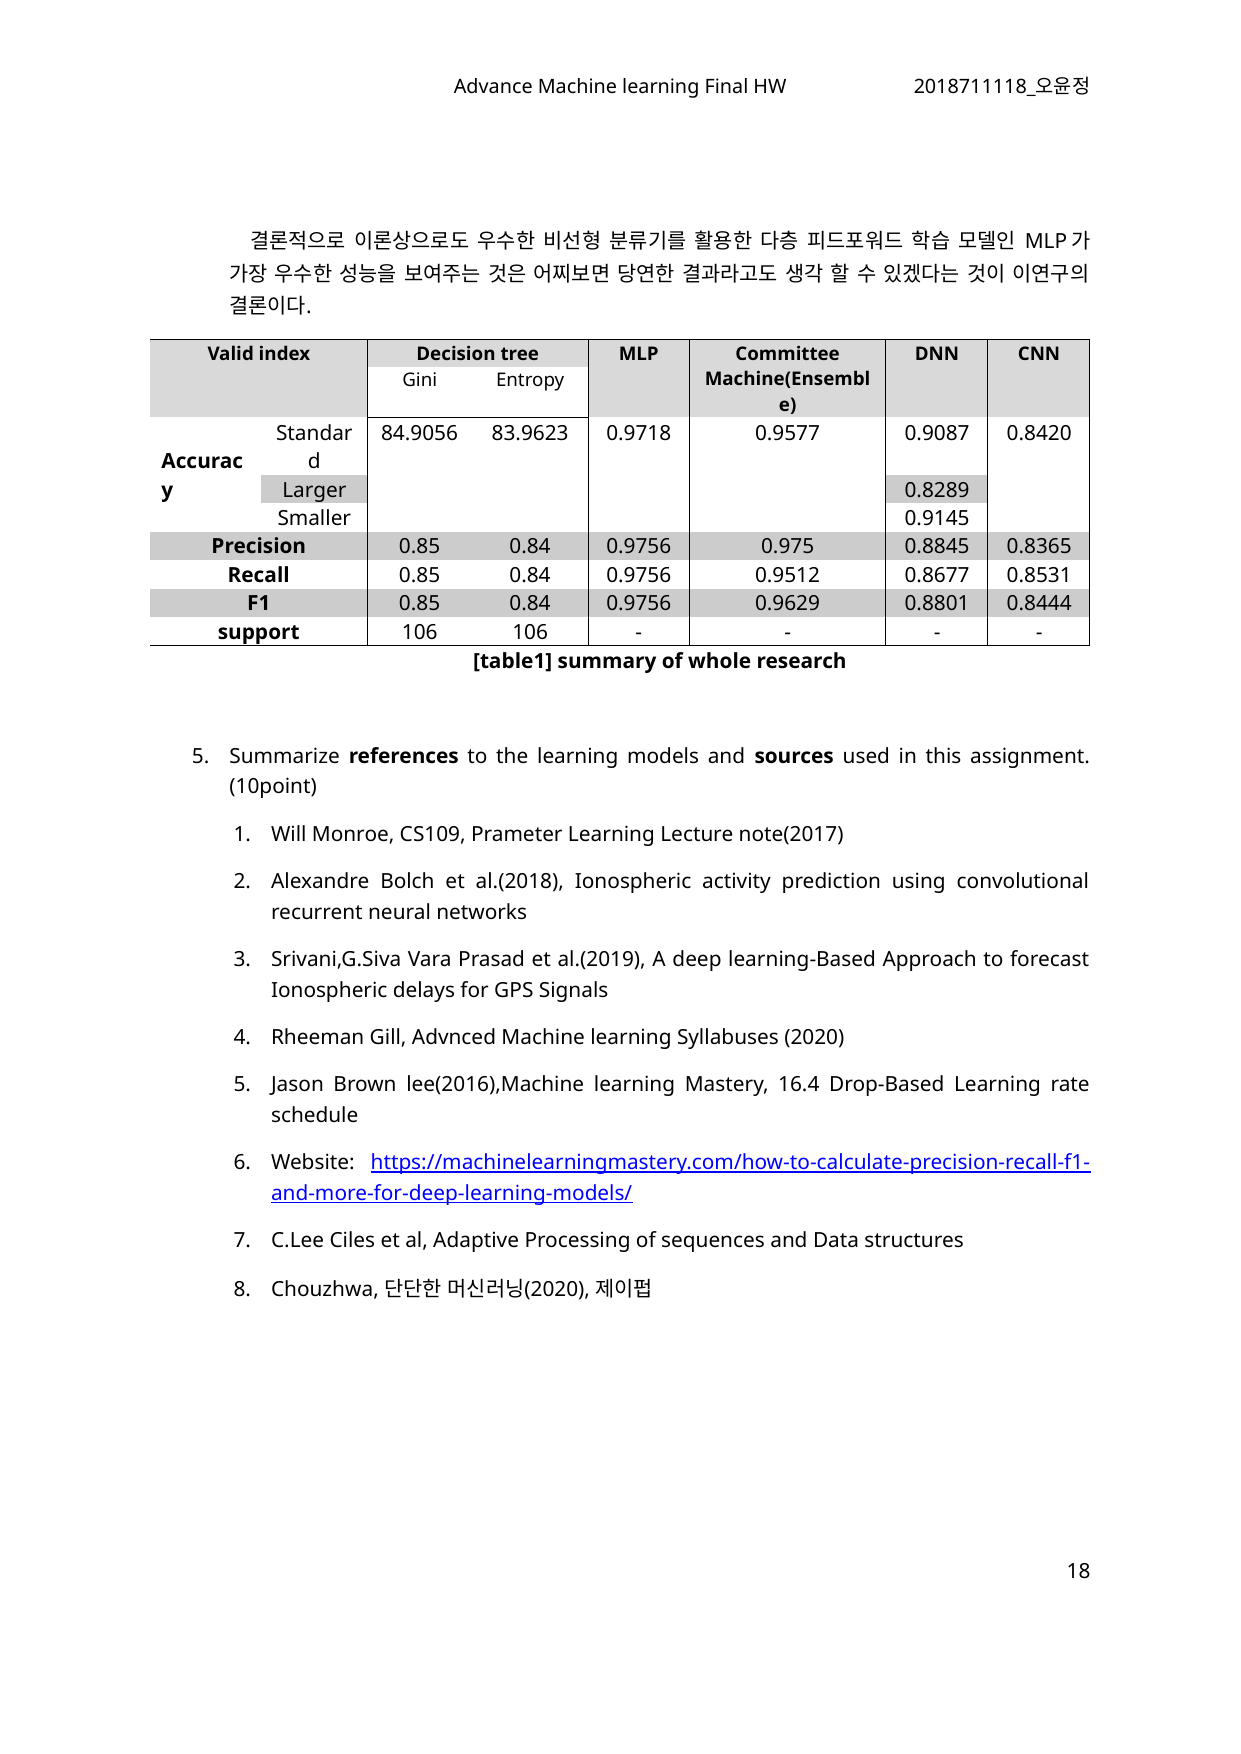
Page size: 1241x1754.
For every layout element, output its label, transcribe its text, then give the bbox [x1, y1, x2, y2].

table_cell Gini [368, 367, 472, 417]
table_cell - [690, 617, 885, 645]
table_cell 0.9577 [690, 417, 885, 532]
table_cell Entropy [472, 367, 588, 417]
table_cell - [886, 617, 987, 645]
table_cell 0.9756 [589, 532, 689, 560]
table_cell 0.8677 [886, 560, 987, 588]
table_cell F1 [150, 589, 367, 617]
table_cell 0.85 [368, 560, 472, 588]
table_cell 0.8420 [988, 417, 1089, 532]
table_cell support [150, 617, 367, 645]
table_header Valid index [150, 340, 367, 417]
list Will Monroe, CS109, Prameter Learning Lecture note(2017) [233, 819, 1090, 847]
list C.Lee Ciles et al, Adaptive Processing of sequences and Data structures [233, 1225, 1090, 1253]
list Alexandre Bolch et al.(2018), Ionospheric activity prediction using convolutional recurrent neural networks [233, 866, 1090, 925]
list Srivani,G.Siva Vara Prasad et al.(2019), A deep learning-Based Approach to forecast Ionospheric delays for GPS Signals [233, 944, 1090, 1003]
table_header CNN [988, 340, 1089, 417]
table_cell 0.8531 [988, 560, 1089, 588]
table_header Decision tree [368, 340, 588, 367]
table_cell 0.8365 [988, 532, 1089, 560]
table_cell 0.9512 [690, 560, 885, 588]
table_cell Precision [150, 532, 367, 560]
list Rheeman Gill, Advnced Machine learning Syllabuses (2020) [233, 1022, 1090, 1050]
table_cell Recall [150, 560, 367, 588]
table_cell 0.9756 [589, 560, 689, 588]
table_cell 0.9145 [886, 503, 987, 532]
table_cell 0.9756 [589, 589, 689, 617]
table_cell Standard [261, 417, 367, 475]
table_cell 0.84 [472, 589, 588, 617]
table_cell 0.8801 [886, 589, 987, 617]
table_cell Accuracy [150, 417, 261, 532]
table_cell 84.9056 [368, 418, 472, 532]
table_cell 0.8444 [988, 589, 1089, 617]
table_cell 0.8845 [886, 532, 987, 560]
table_cell 0.9087 [886, 417, 987, 475]
list [table1] summary of whole research [229, 646, 1090, 675]
table_cell - [589, 617, 689, 645]
table_cell - [988, 617, 1089, 645]
table_cell Smaller [261, 503, 367, 532]
table_cell 0.9629 [690, 589, 885, 617]
table_cell 83.9623 [472, 418, 588, 532]
table_cell 0.85 [368, 589, 472, 617]
list Summarize references to the learning models and sources used in this assignment. (10point) [192, 741, 1090, 800]
list Chouzhwa, 단단한 머신러닝(2020), 제이펍 [233, 1272, 1090, 1303]
table_cell 0.84 [472, 532, 588, 560]
table_cell 0.85 [368, 532, 472, 560]
list Website: https://machinelearningmastery.com/how-to-calculate-precision-recall-f1-and-more-for-deep-learning-models/ [233, 1147, 1090, 1206]
table_cell 0.975 [690, 532, 885, 560]
table_header Committee Machine(Ensemble) [690, 340, 885, 417]
table_cell 0.9718 [589, 417, 689, 532]
list Jason Brown lee(2016),Machine learning Mastery, 16.4 Drop-Based Learning rate schedule [233, 1069, 1090, 1128]
list 결론적으로 이론상으로도 우수한 비선형 분류기를 활용한 다층 피드포워드 학습 모델인 MLP가 가장 우수한 성능을 보여주는 것은 어찌보면 당연한 결과라고도 생각 할 수 있겠다는 것이 이연구의 결론이다. [229, 224, 1090, 320]
table_cell 0.84 [472, 560, 588, 588]
table_cell Larger [261, 475, 367, 503]
table_cell 0.8289 [886, 475, 987, 503]
table_cell 106 [472, 617, 588, 645]
table_header MLP [589, 340, 689, 417]
table_cell 106 [368, 617, 472, 645]
table_header DNN [886, 340, 987, 417]
